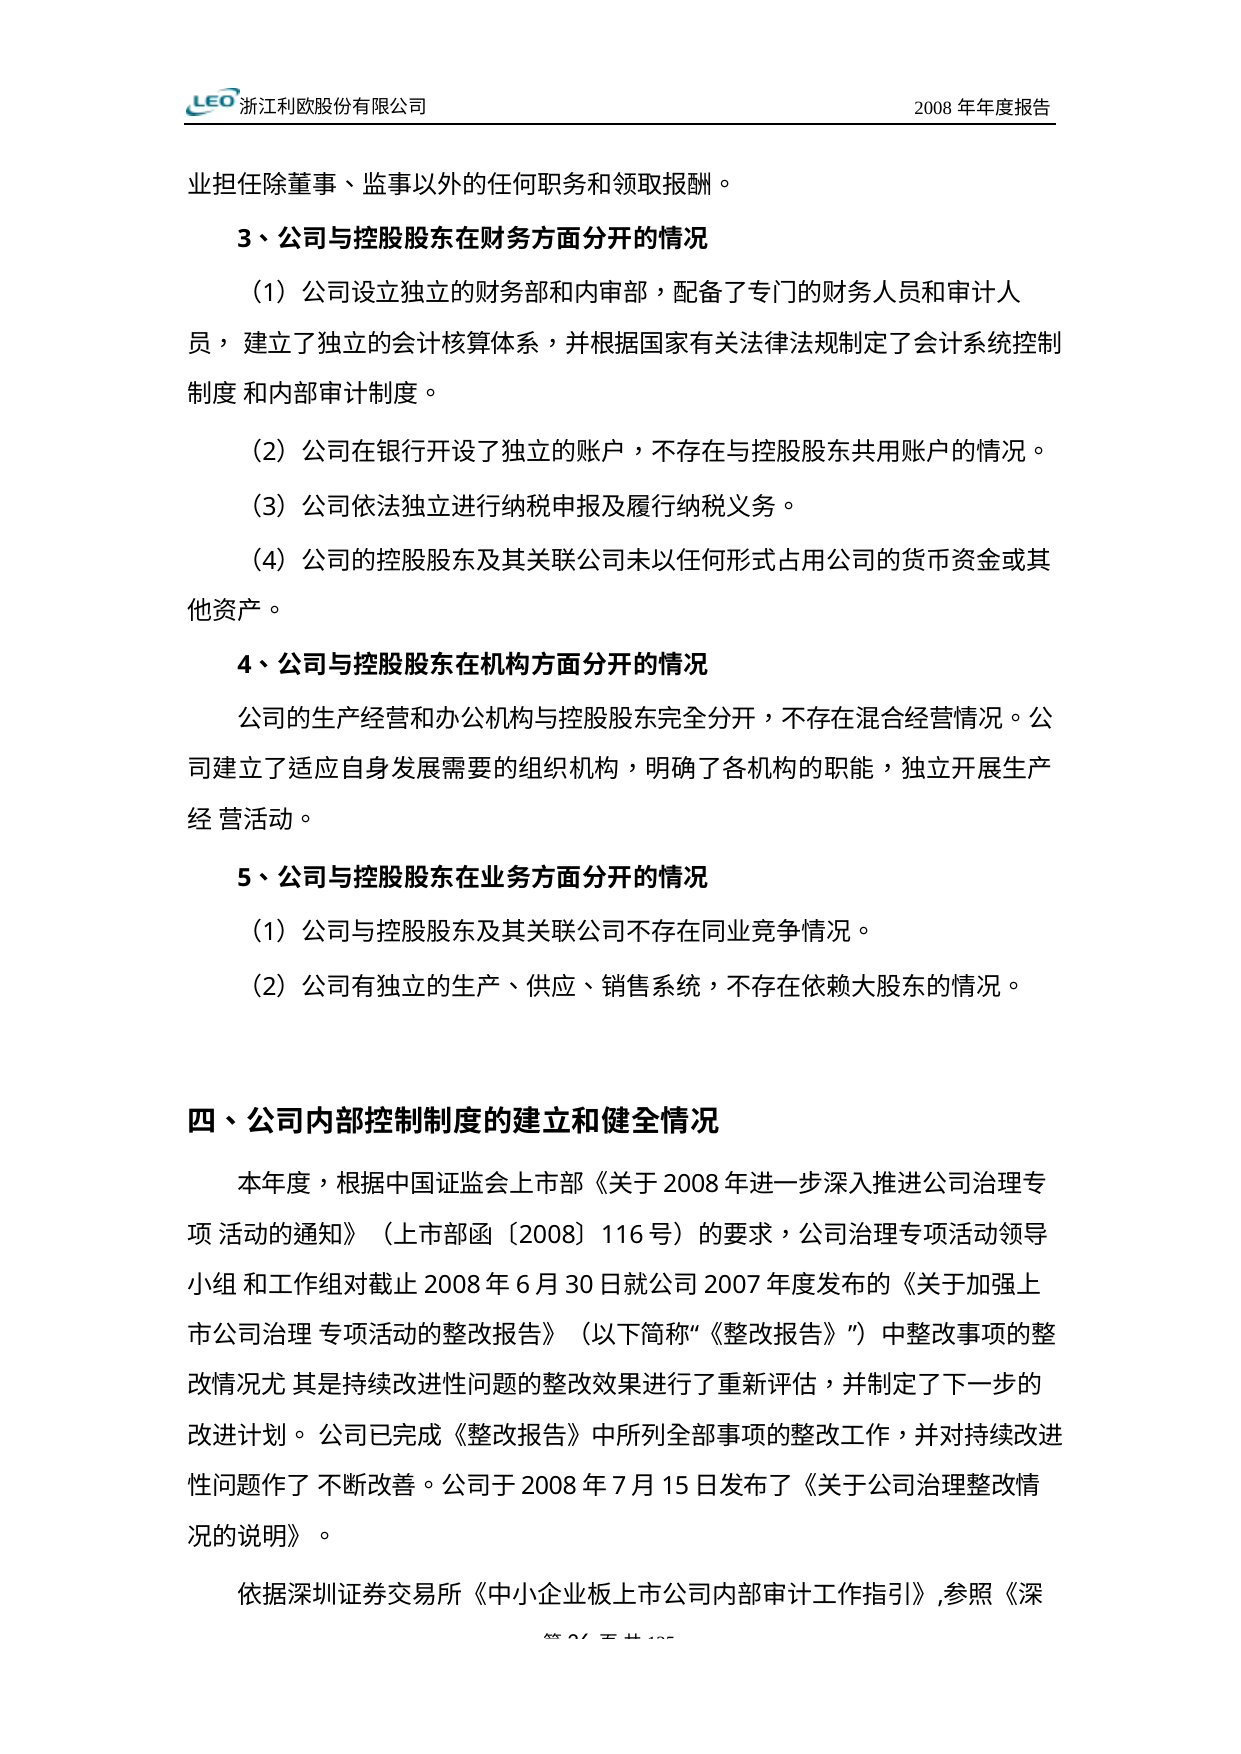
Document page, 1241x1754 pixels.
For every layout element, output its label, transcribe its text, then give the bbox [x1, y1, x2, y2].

text 公司的生产经营和办公机构与控股股东完全分开，不存在混合经营情况。公 司建立了适应自身发展需要的组织机构，明确了各机构的职能，独立开展生产经 营活动。 [187, 701, 1054, 836]
subtitle 四、公司内部控制制度的建立和健全情况 [187, 1101, 1067, 1140]
picture [186, 88, 240, 116]
text （2）公司有独立的生产、供应、销售系统，不存在依赖大股东的情况。 [237, 968, 1067, 1002]
text （4）公司的控股股东及其关联公司未以任何形式占用公司的货币资金或其 [237, 542, 1067, 577]
text （2）公司在银行开设了独立的账户，不存在与控股股东共用账户的情况。 [237, 434, 1067, 468]
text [187, 1576, 1067, 1611]
text （1）公司设立独立的财务部和内审部，配备了专门的财务人员和审计人员， 建立了独立的会计核算体系，并根据国家有关法律法规制定了会计系统控制制度 和内部审计制度。 [187, 275, 1067, 410]
text 本年度，根据中国证监会上市部《关于2008年进一步深入推进公司治理专项 活动的通知》（上市部函〔2008〕116号）的要求，公司治理专项活动领导小组 和工作组对截止2008年6月30日就公司2007年度发布的《关于加强上市公司治理 专项活动的整改报告》（以下简称“《整改报告》”）中整改事项的整改情况尤 其是持续改进性问题的整改效果进行了重新评估，并制定了下一步的改进计划。 公司已完成《整改报告》中所列全部事项的整改工作，并对持续改进性问题作了 不断改善。公司于2008年7月15日发布了《关于公司治理整改情况的说明》。 [187, 1166, 1065, 1552]
subtitle 4、公司与控股股东在机构方面分开的情况 [237, 647, 1067, 681]
text （3）公司依法独立进行纳税申报及履行纳税义务。 [237, 488, 1067, 522]
text （1）公司与控股股东及其关联公司不存在同业竞争情况。 [237, 914, 1067, 948]
subtitle 3、公司与控股股东在财务方面分开的情况 [237, 221, 1067, 255]
text 业担任除董事、监事以外的任何职务和领取报酬。 [187, 167, 1067, 201]
subtitle 5、公司与控股股东在业务方面分开的情况 [237, 860, 1067, 894]
text 他资产。 [187, 592, 1067, 626]
